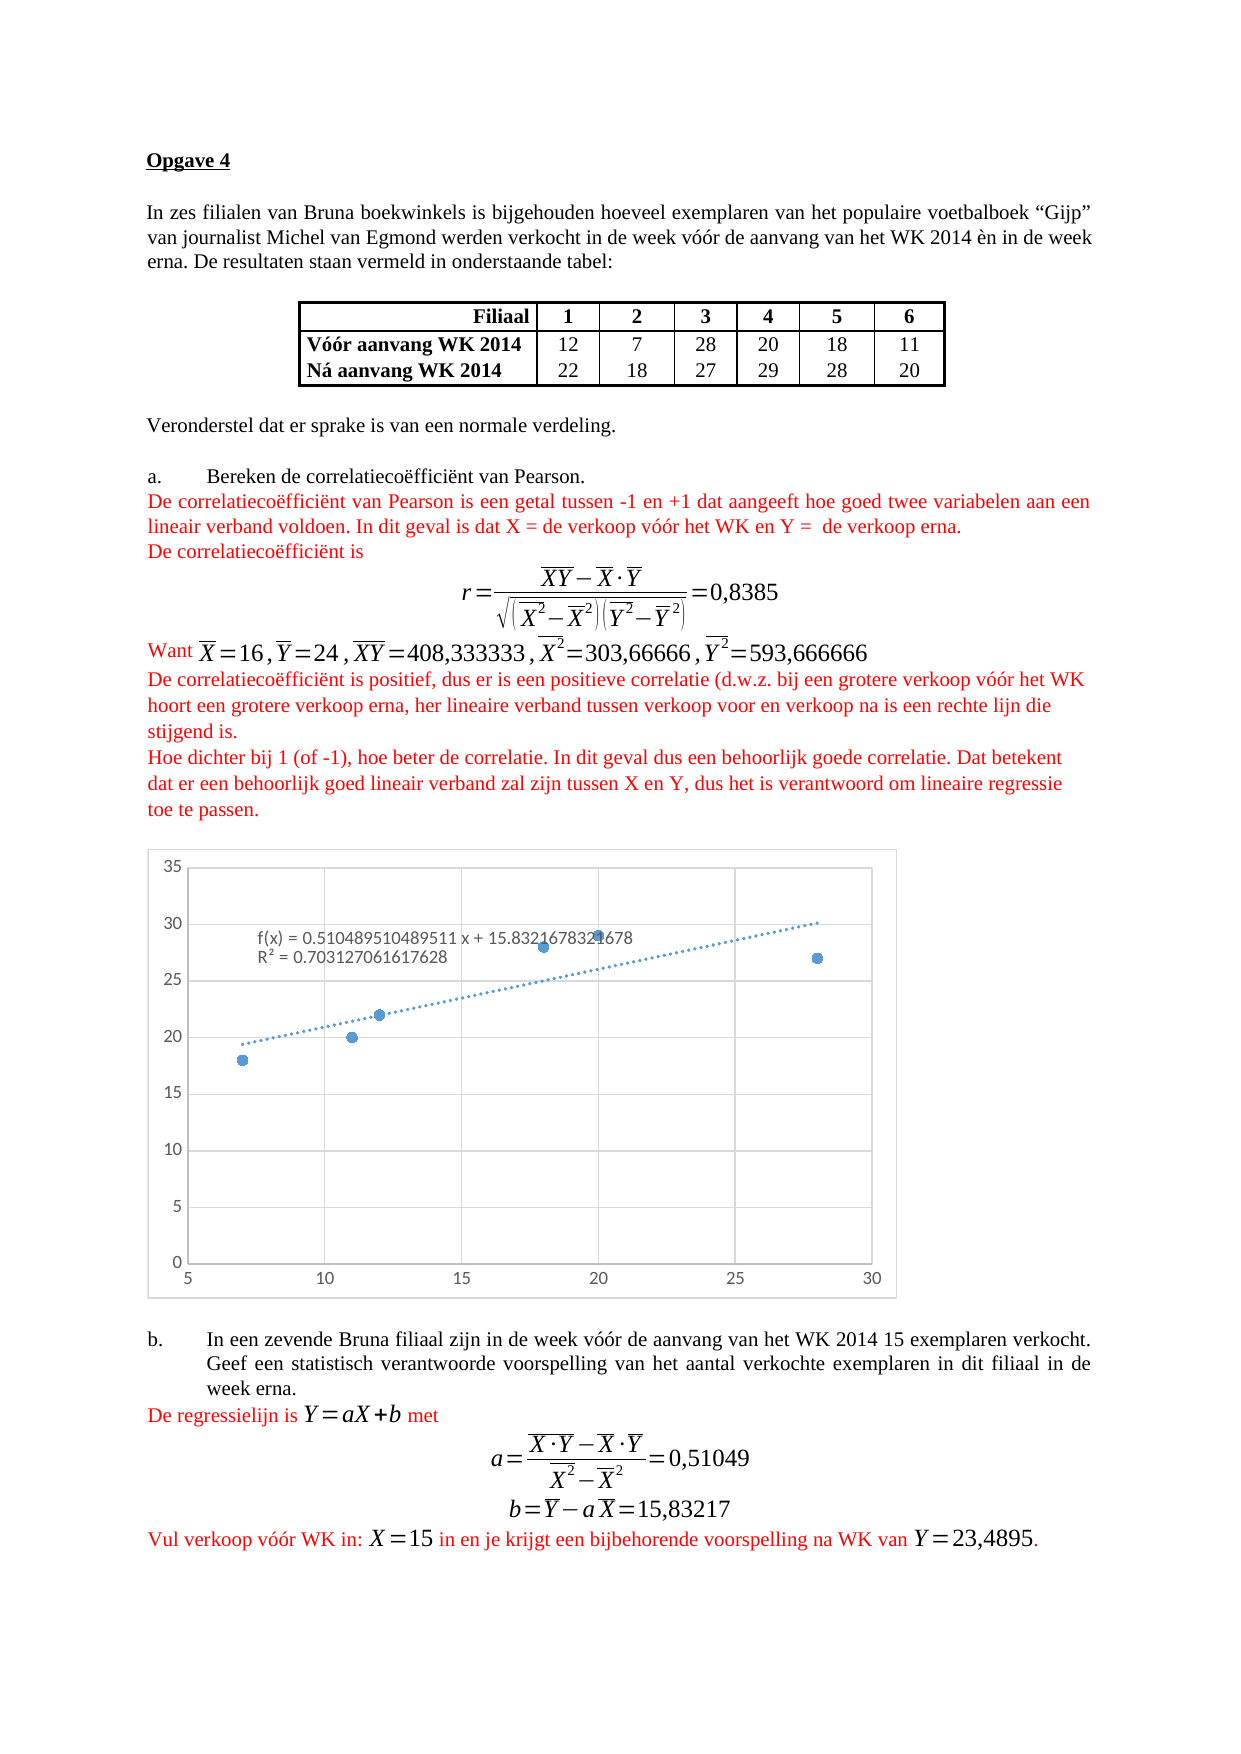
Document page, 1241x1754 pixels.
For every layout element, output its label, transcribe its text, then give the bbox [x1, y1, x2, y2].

table_cell 28 [800, 358, 874, 384]
text De correlatiecoëfficiënt is positief, dus er is een positieve correlatie (d.w.z. bij een grotere verkoop vóór het WK hoort een grotere verkoop erna, her lineaire verband tussen verkoop voor en verkoop na is een rechte lijn die stijgend is. [147, 667, 1093, 743]
table_cell 29 [738, 358, 799, 384]
table_cell 7 [600, 332, 674, 358]
table_cell 11 [875, 332, 943, 358]
table_header 2 [600, 304, 674, 330]
table_cell 18 [800, 332, 874, 358]
table_header 3 [675, 304, 736, 330]
table_cell 12 [538, 332, 599, 358]
table_cell 20 [875, 358, 943, 384]
text Vul verkoop vóór WK in: in en je krijgt een bijbehorende voorspelling na WK van . [147, 1525, 1093, 1552]
table_header 4 [738, 304, 799, 330]
table_cell 22 [538, 358, 599, 384]
text Want [147, 634, 1093, 666]
table_cell 20 [738, 332, 799, 358]
text De correlatiecoëfficiënt is [147, 539, 1093, 563]
text De correlatiecoëfficiënt van Pearson is een getal tussen -1 en +1 dat aangeeft hoe goed twee variabelen aan een lineair verband voldoen. In dit geval is dat X = de verkoop vóór het WK en Y = de verkoop erna. [147, 489, 1093, 538]
subtitle Opgave 4 [146, 148, 1092, 172]
text Veronderstel dat er sprake is van een normale verdeling. [146, 413, 1093, 437]
table_header Filiaal [301, 304, 536, 330]
table_cell Ná aanvang WK 2014 [301, 358, 536, 384]
text Hoe dichter bij 1 (of -1), hoe beter de correlatie. In dit geval dus een behoorlijk goede correlatie. Dat betekent dat er een behoorlijk goed lineair verband zal zijn tussen X en Y, dus het is verantwoord om lineaire regressie toe te passen. [147, 745, 1093, 821]
text De regressielijn is met [147, 1401, 1093, 1429]
table_cell 28 [675, 332, 736, 358]
table_header 5 [800, 304, 874, 330]
list Bereken de correlatiecoëfficiënt van Pearson. [147, 464, 1093, 488]
table_header 6 [875, 304, 943, 330]
table_cell 27 [675, 358, 736, 384]
table_cell Vóór aanvang WK 2014 [301, 332, 536, 358]
table_cell 18 [600, 358, 674, 384]
table_header 1 [538, 304, 599, 330]
list In een zevende Bruna filiaal zijn in de week vóór de aanvang van het WK 2014 15 exemplaren verkocht. Geef een statistisch verantwoorde voorspelling van het aantal verkochte exemplaren in dit filiaal in de week erna. [147, 1327, 1093, 1400]
text In zes filialen van Bruna boekwinkels is bijgehouden hoeveel exemplaren van het populaire voetbalboek “Gijp” van journalist Michel van Egmond werden verkocht in de week vóór de aanvang van het WK 2014 èn in de week erna. De resultaten staan vermeld in onderstaande tabel: [146, 200, 1093, 273]
